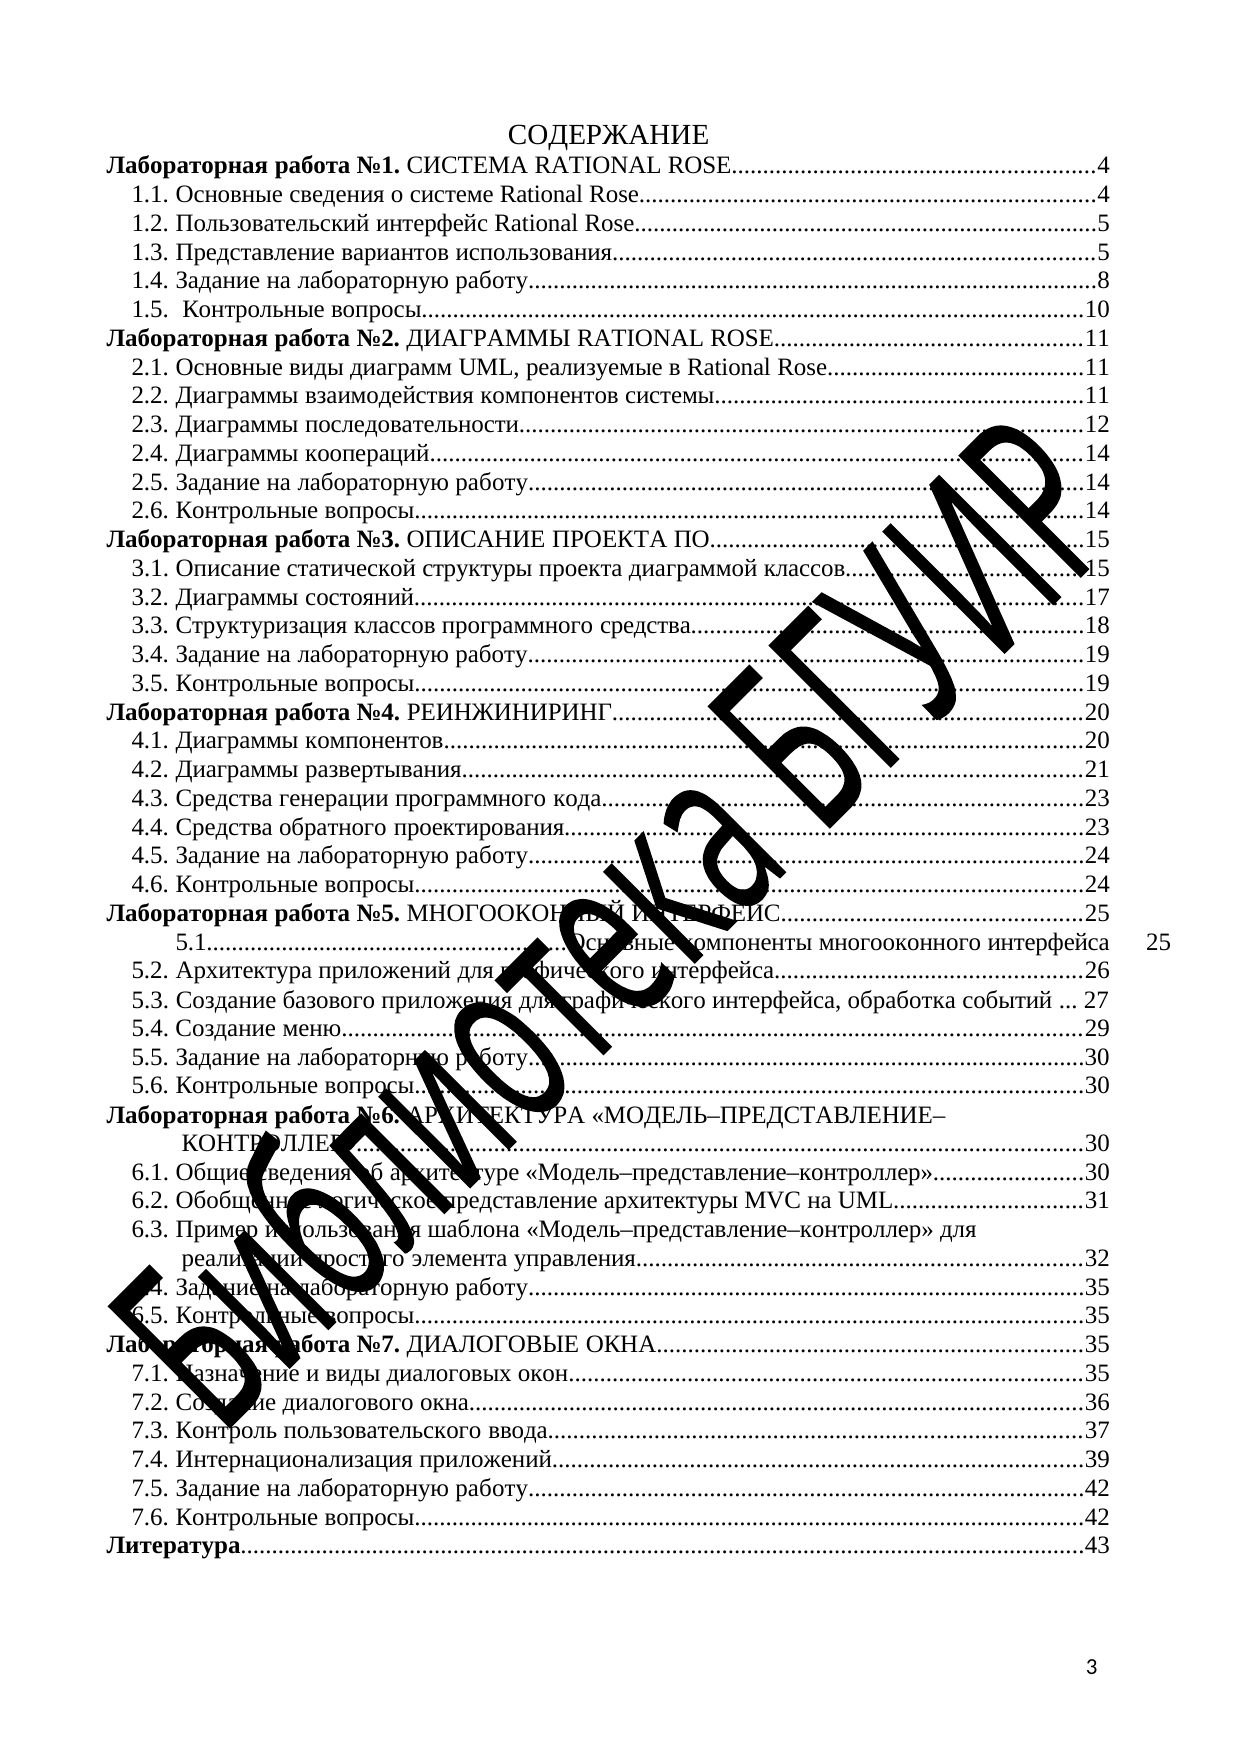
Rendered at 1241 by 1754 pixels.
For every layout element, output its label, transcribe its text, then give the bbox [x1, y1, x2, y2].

text СОДЕРЖАНИЕ [156, 117, 1061, 151]
